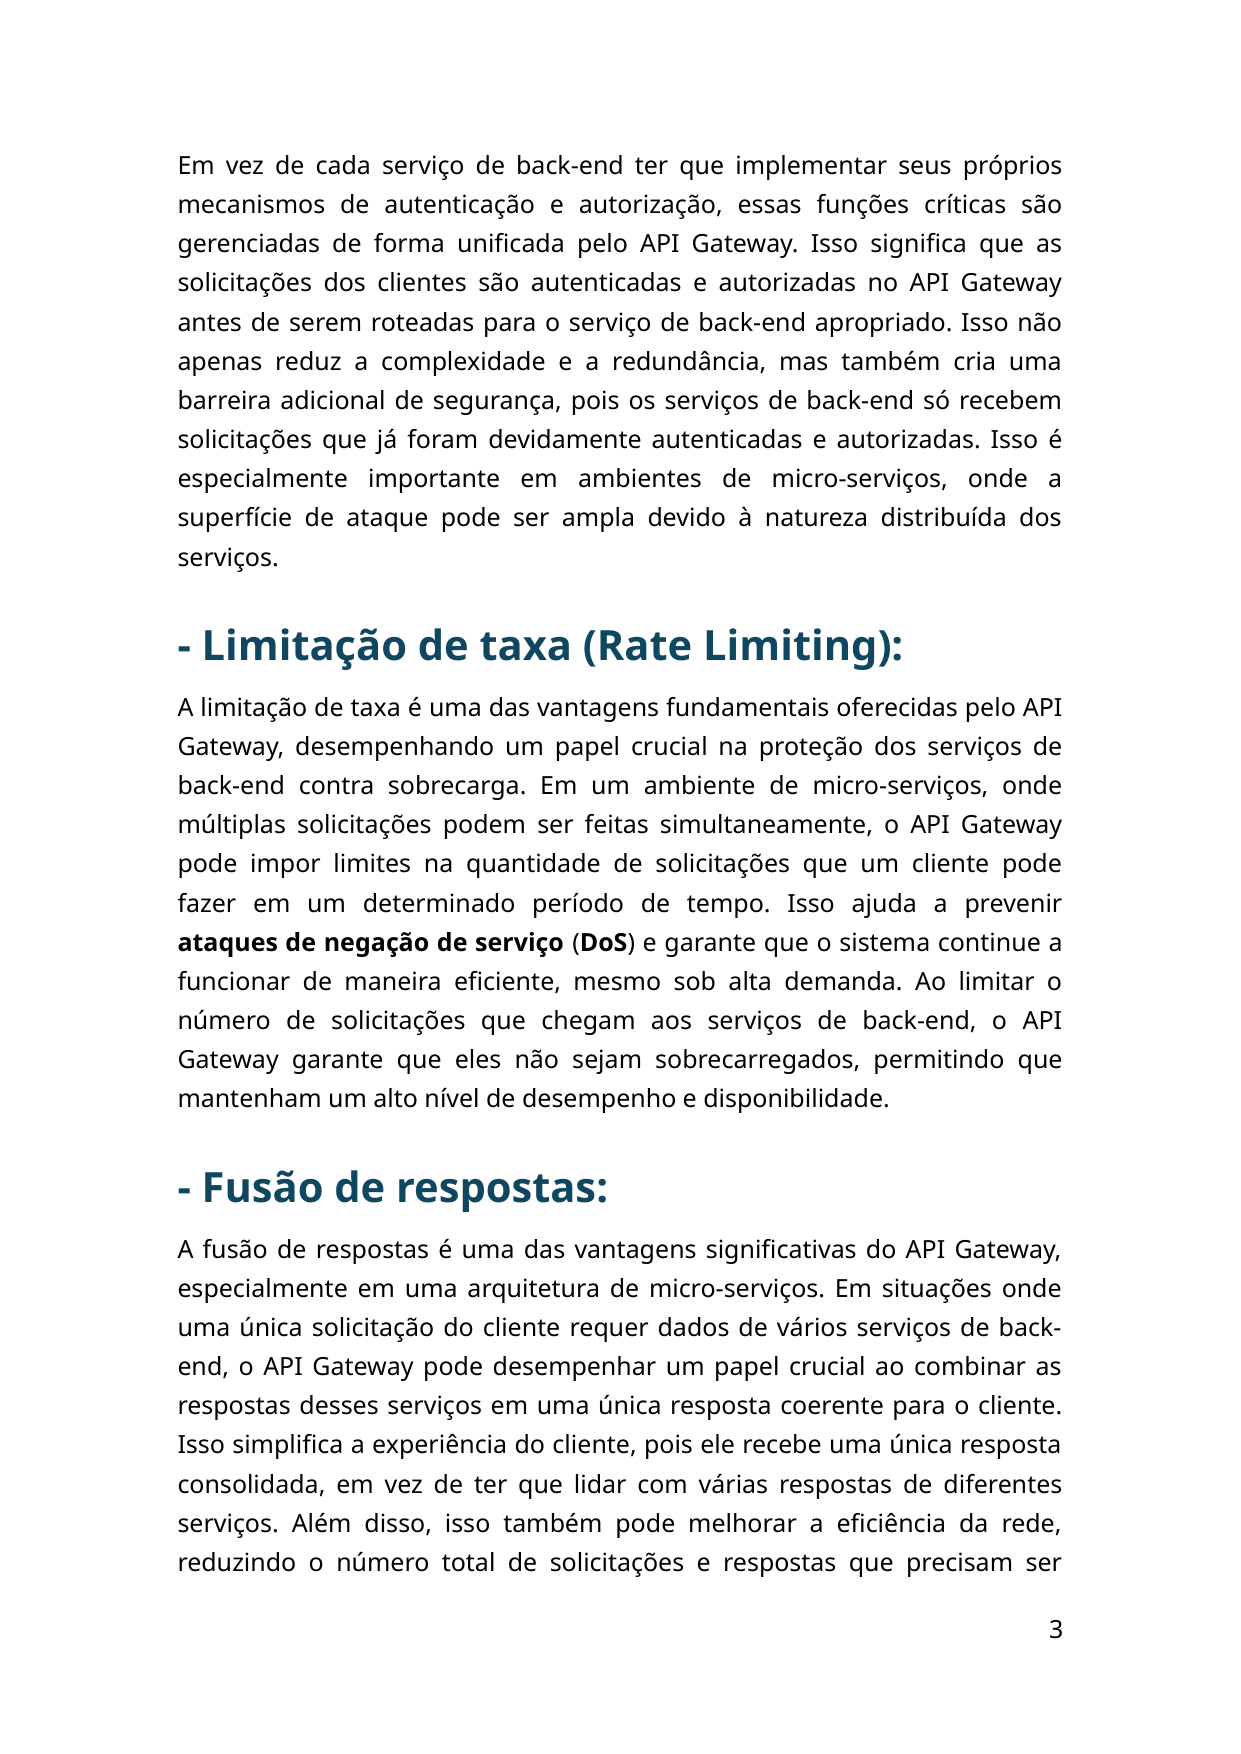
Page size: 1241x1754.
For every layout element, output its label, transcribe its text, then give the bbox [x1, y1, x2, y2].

subtitle - Limitação de taxa (Rate Limiting): [177, 616, 1063, 673]
subtitle - Fusão de respostas: [177, 1158, 1063, 1214]
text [177, 1231, 1063, 1579]
text A limitação de taxa é uma das vantagens fundamentais oferecidas pelo API Gateway, desempenhando um papel crucial na proteção dos serviços de back-end contra sobrecarga. Em um ambiente de micro-serviços, onde múltiplas solicitações podem ser feitas simultaneamente, o API Gateway pode impor limites na quantidade de solicitações que um cliente pode fazer em um determinado período de tempo. Isso ajuda a prevenir ataques de negação de serviço (DoS) e garante que o sistema continue a funcionar de maneira eficiente, mesmo sob alta demanda. Ao limitar o número de solicitações que chegam aos serviços de back-end, o API Gateway garante que eles não sejam sobrecarregados, permitindo que mantenham um alto nível de desempenho e disponibilidade. [177, 689, 1063, 1115]
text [177, 148, 1063, 573]
